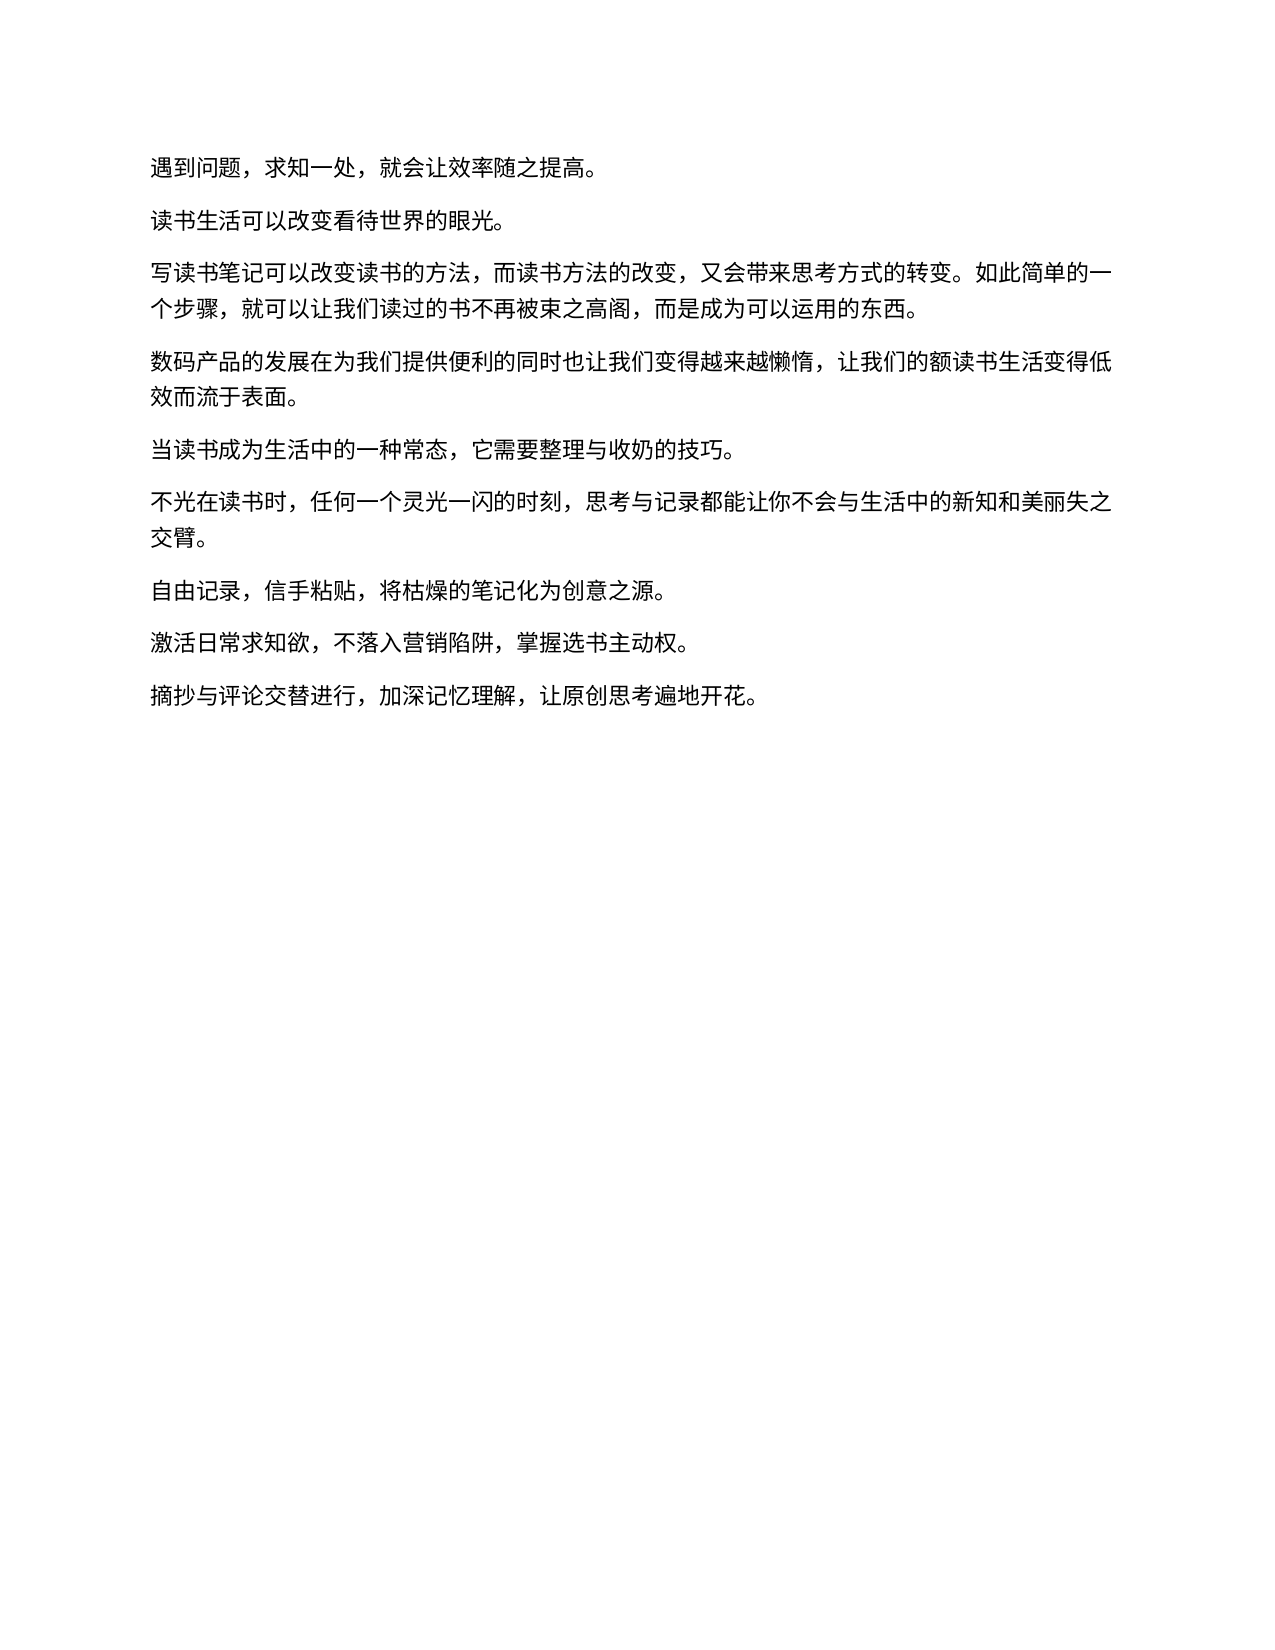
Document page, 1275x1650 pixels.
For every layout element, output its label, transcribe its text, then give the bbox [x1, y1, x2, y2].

text 遇到问题，求知一处，就会让效率随之提高。 [150, 150, 1125, 183]
text 数码产品的发展在为我们提供便利的同时也让我们变得越来越懒惰，让我们的额读书生活变得低效而流于表面。 [150, 343, 1125, 412]
text 当读书成为生活中的一种常态，它需要整理与收奶的技巧。 [150, 432, 1125, 465]
text 激活日常求知欲，不落入营销陷阱，掌握选书主动权。 [150, 625, 1125, 658]
text 不光在读书时，任何一个灵光一闪的时刻，思考与记录都能让你不会与生活中的新知和美丽失之交臂。 [150, 484, 1125, 553]
text 摘抄与评论交替进行，加深记忆理解，让原创思考遍地开花。 [150, 677, 1125, 711]
text 自由记录，信手粘贴，将枯燥的笔记化为创意之源。 [150, 572, 1125, 606]
text 写读书笔记可以改变读书的方法，而读书方法的改变，又会带来思考方式的转变。如此简单的一个步骤，就可以让我们读过的书不再被束之高阁，而是成为可以运用的东西。 [150, 255, 1125, 324]
text 读书生活可以改变看待世界的眼光。 [150, 202, 1125, 236]
